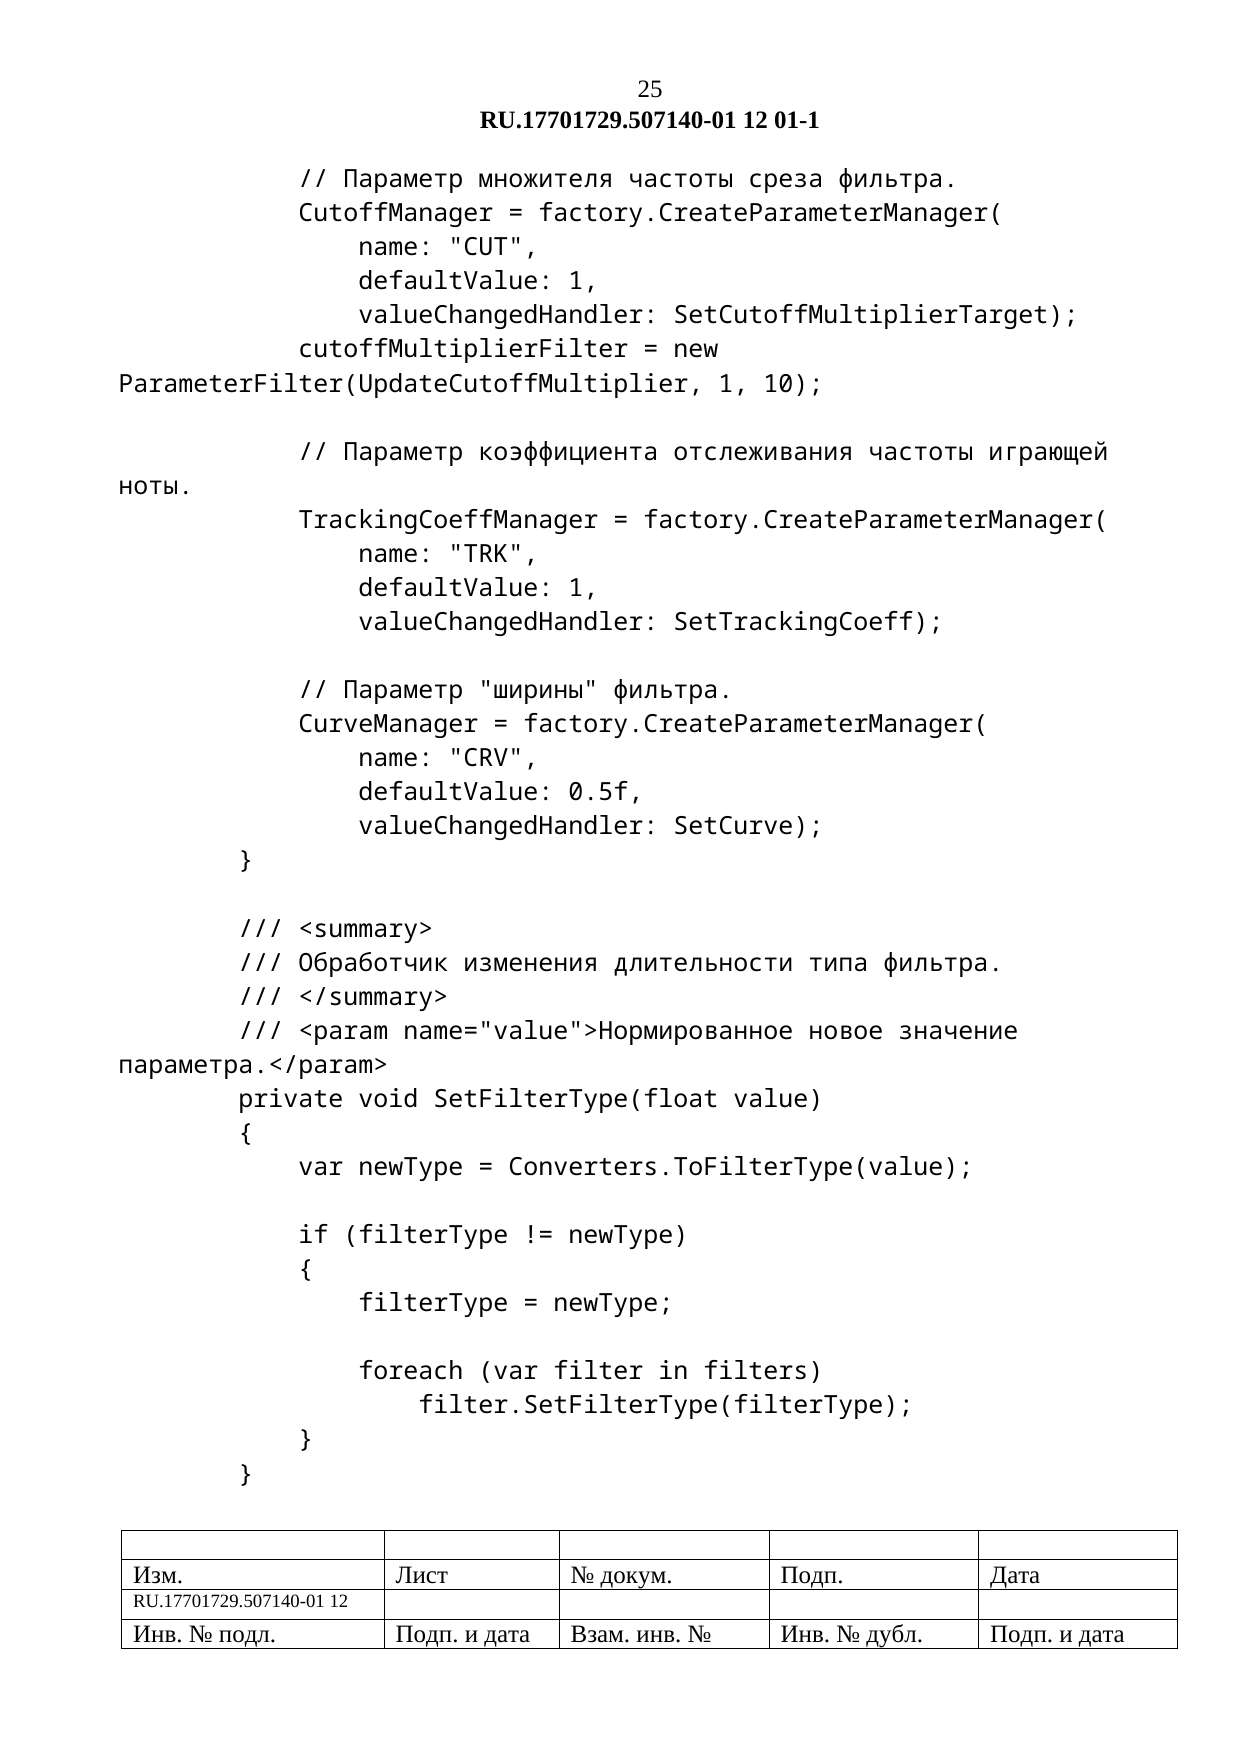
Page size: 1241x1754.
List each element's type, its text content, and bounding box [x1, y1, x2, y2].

text var newType = Converters.ToFilterType(value); [118, 1149, 1181, 1183]
text /// <summary> [118, 910, 1181, 944]
text defaultValue: 1, [118, 263, 1181, 297]
text } [118, 1421, 1181, 1455]
text { [118, 1114, 1181, 1149]
text name: "TRK", [118, 536, 1181, 569]
text cutoffMultiplierFilter = new ParameterFilter(UpdateCutoffMultiplier, 1, 10); [118, 331, 1181, 399]
text filter.SetFilterType(filterType); [118, 1387, 1181, 1421]
text // Параметр "ширины" фильтра. [118, 672, 1181, 706]
text filterType = newType; [118, 1285, 1181, 1319]
text // Параметр множителя частоты среза фильтра. [118, 161, 1181, 195]
text /// <param name="value">Нормированное новое значение параметра.</param> [118, 1012, 1181, 1081]
text name: "CUT", [118, 229, 1181, 263]
text foreach (var filter in filters) [118, 1353, 1181, 1387]
text defaultValue: 0.5f, [118, 774, 1181, 808]
text } [118, 1455, 1181, 1489]
text TrackingCoeffManager = factory.CreateParameterManager( [118, 501, 1181, 536]
text /// Обработчик изменения длительности типа фильтра. [118, 944, 1181, 978]
text } [118, 842, 1181, 876]
text private void SetFilterType(float value) [118, 1081, 1181, 1114]
text if (filterType != newType) [118, 1217, 1181, 1251]
text valueChangedHandler: SetCurve); [118, 808, 1181, 842]
text CutoffManager = factory.CreateParameterManager( [118, 195, 1181, 229]
text valueChangedHandler: SetTrackingCoeff); [118, 604, 1181, 638]
text valueChangedHandler: SetCutoffMultiplierTarget); [118, 297, 1181, 331]
text // Параметр коэффициента отслеживания частоты играющей ноты. [118, 433, 1181, 501]
text /// </summary> [118, 978, 1181, 1012]
text CurveManager = factory.CreateParameterManager( [118, 706, 1181, 740]
text name: "CRV", [118, 740, 1181, 774]
text defaultValue: 1, [118, 569, 1181, 604]
text { [118, 1251, 1181, 1285]
